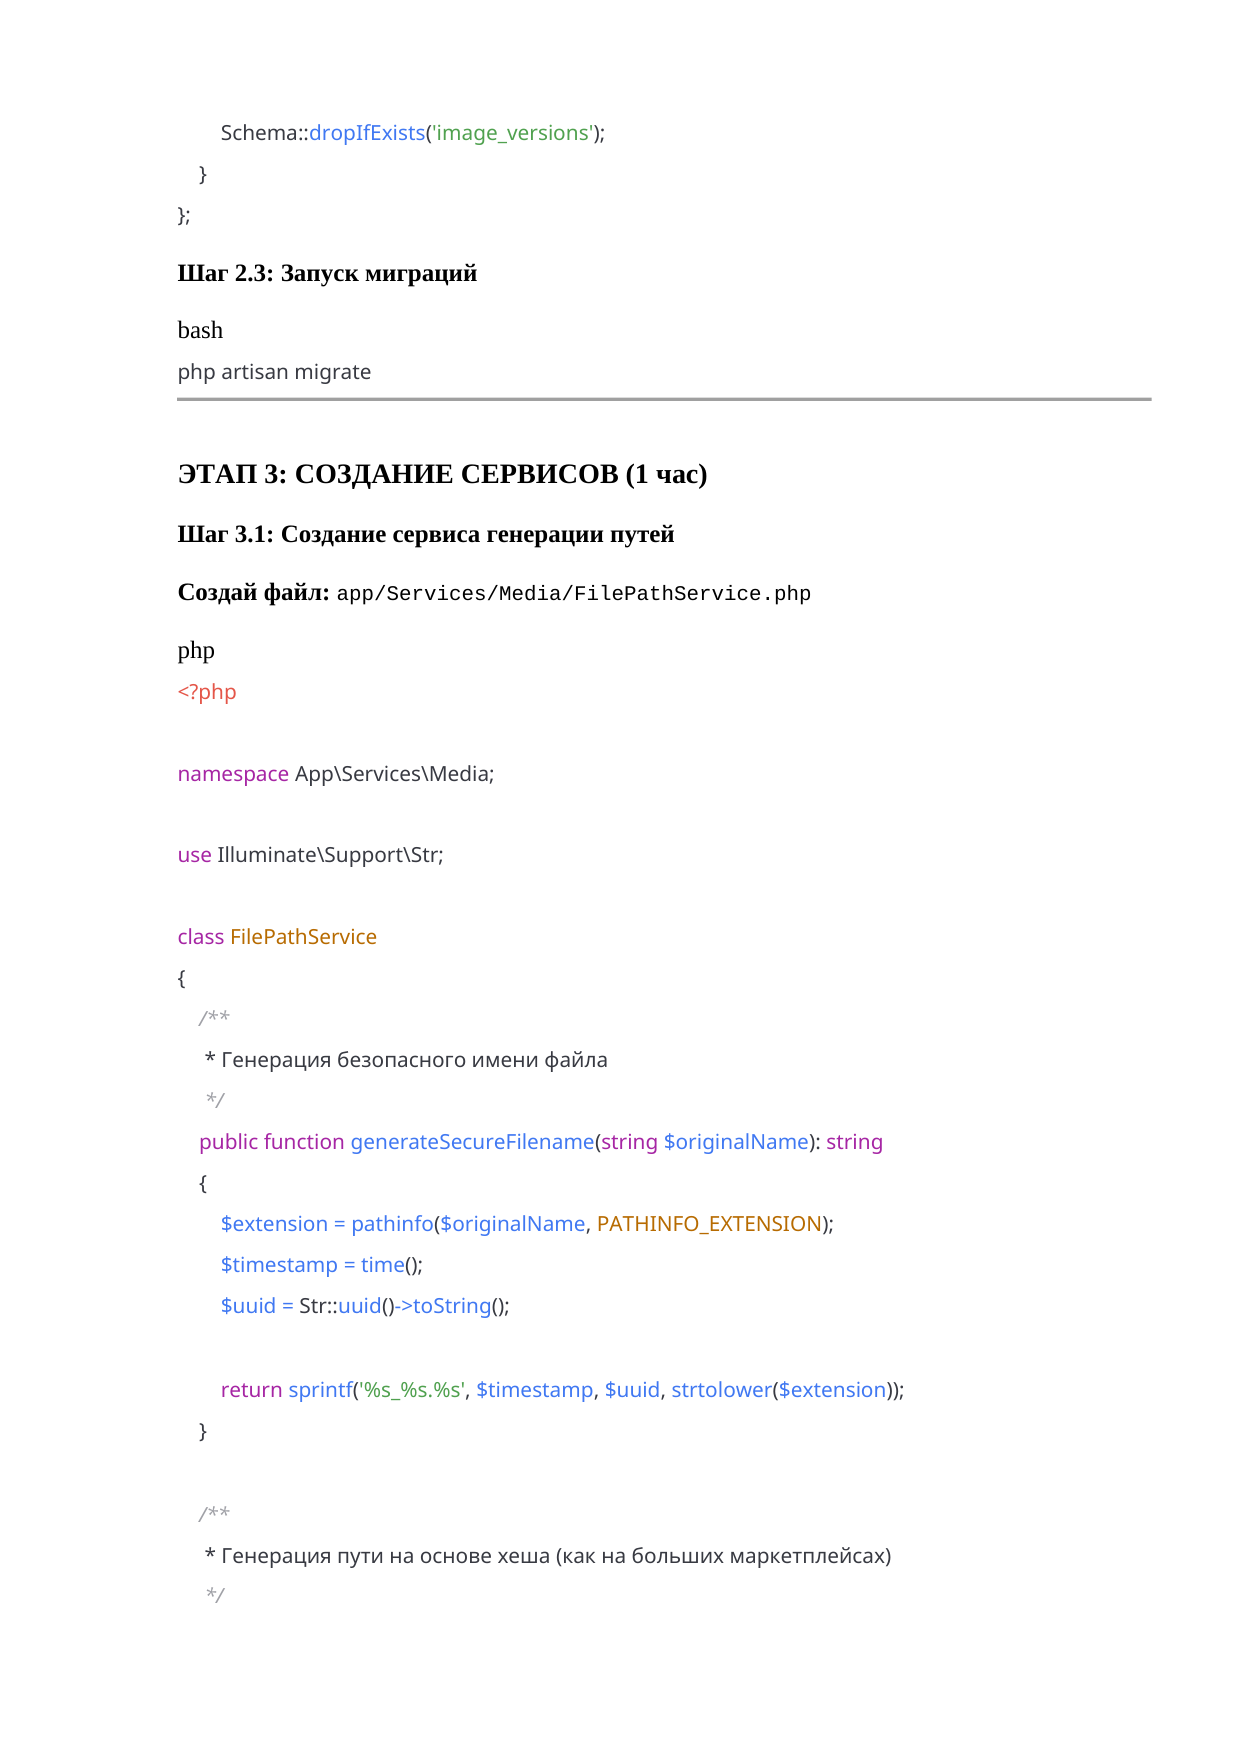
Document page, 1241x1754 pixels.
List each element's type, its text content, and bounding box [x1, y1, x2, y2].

text { [177, 1168, 1152, 1197]
text Создай файл: app/Services/Media/FilePathService.php [177, 577, 1152, 606]
text { [177, 963, 1152, 992]
text $timestamp = time(); [177, 1250, 1152, 1278]
text Schema::dropIfExists('image_versions'); [177, 118, 1152, 147]
text <?php [177, 677, 1152, 705]
text * Генерация пути на основе хеша (как на больших маркетплейсах) [177, 1541, 1152, 1569]
text * Генерация безопасного имени файла [177, 1045, 1152, 1074]
text public function generateSecureFilename(string $originalName): string [177, 1127, 1152, 1156]
text $extension = pathinfo($originalName, PATHINFO_EXTENSION); [177, 1209, 1152, 1237]
text Шаг 2.3: Запуск миграций [177, 258, 1152, 286]
text php artisan migrate [177, 357, 1152, 385]
text }; [177, 200, 1152, 228]
text } [177, 159, 1152, 187]
text */ [177, 1086, 1152, 1115]
text return sprintf('%s_%s.%s', $timestamp, $uuid, strtolower($extension)); [177, 1375, 1152, 1403]
text php [177, 636, 1152, 664]
text class FilePathService [177, 922, 1152, 951]
text } [177, 1416, 1152, 1444]
text namespace App\Services\Media; [177, 759, 1152, 787]
text Шаг 3.1: Создание сервиса генерации путей [177, 519, 1152, 548]
text /** [177, 1004, 1152, 1033]
text */ [177, 1582, 1152, 1610]
text bash [177, 316, 1152, 344]
text $uuid = Str::uuid()->toString(); [177, 1291, 1152, 1319]
text /** [177, 1500, 1152, 1528]
text ЭТАП 3: СОЗДАНИЕ СЕРВИСОВ (1 час) [177, 457, 1152, 490]
text use Illuminate\Support\Str; [177, 841, 1152, 869]
